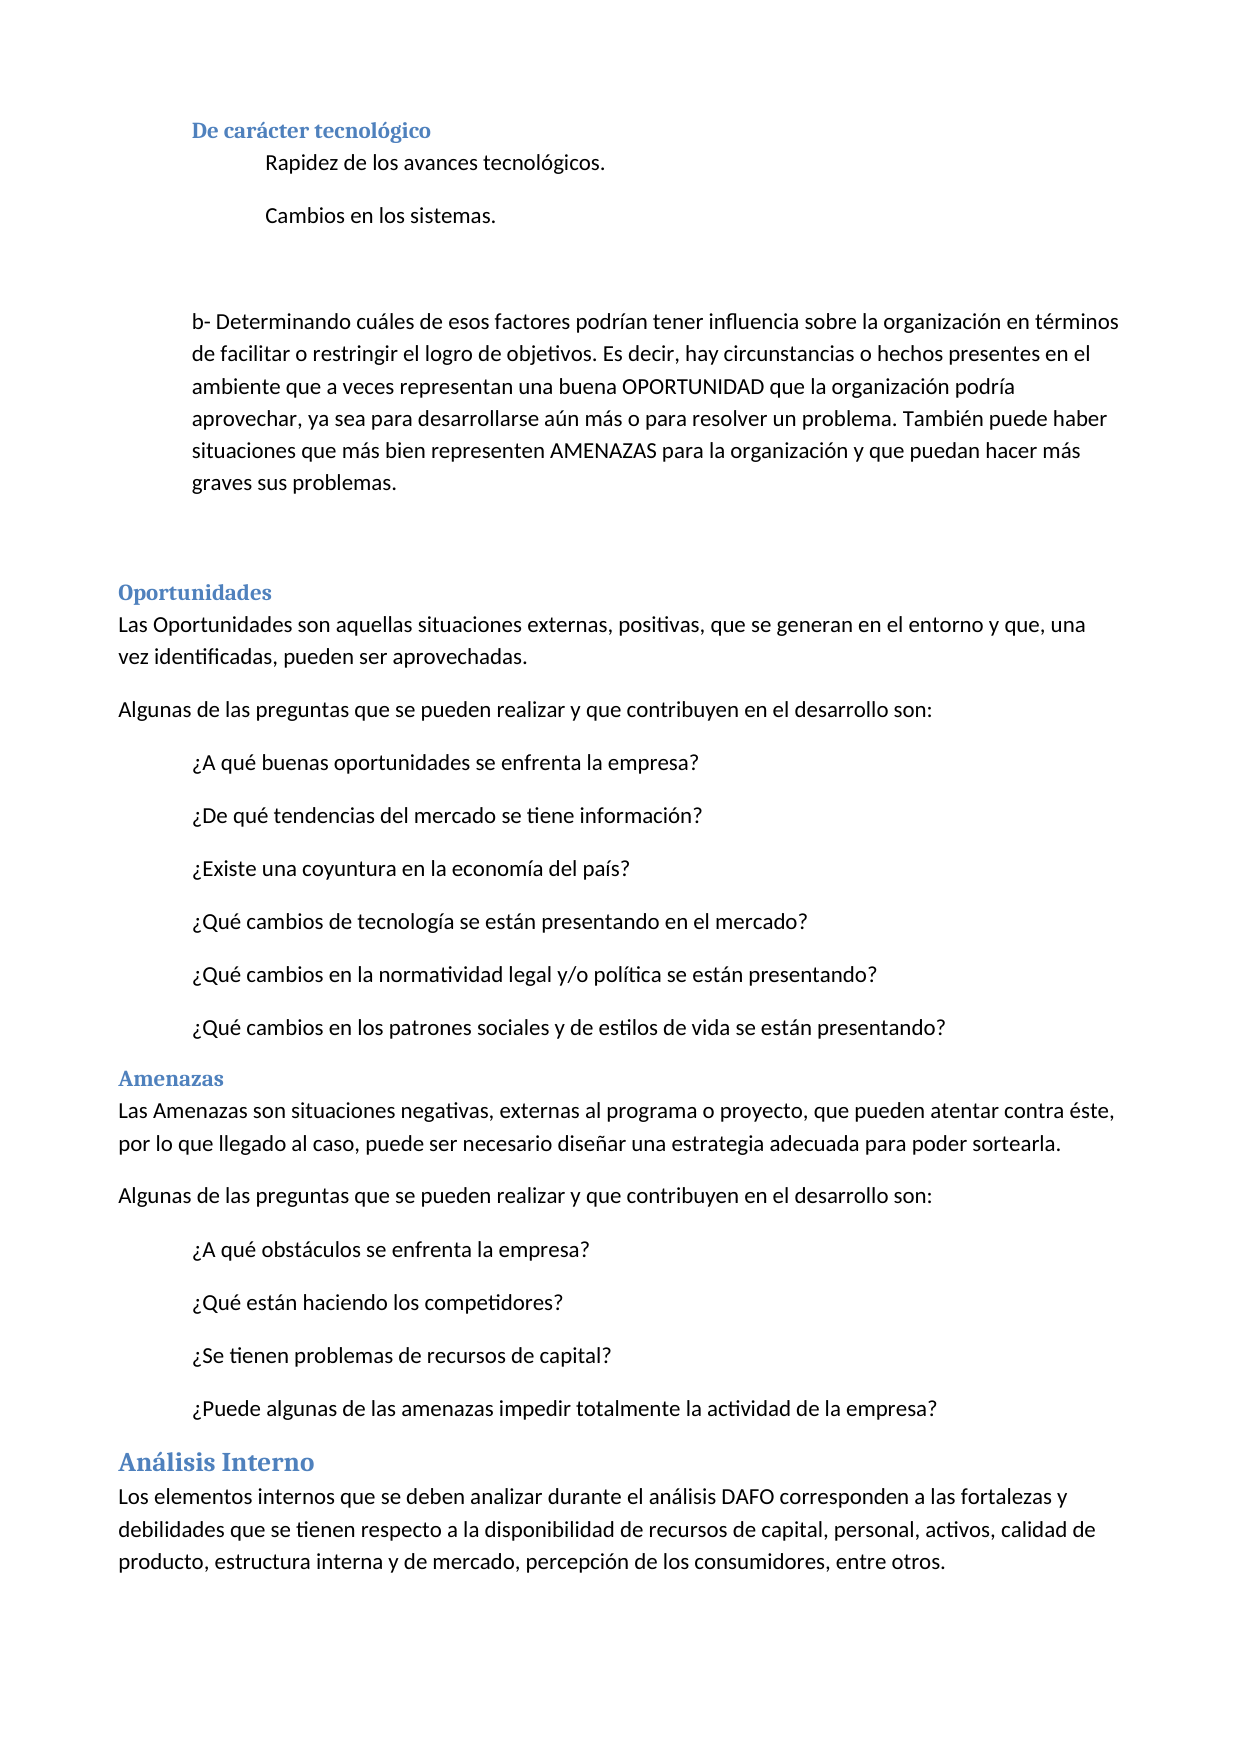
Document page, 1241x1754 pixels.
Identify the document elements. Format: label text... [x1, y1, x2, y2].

text ¿Existe una coyuntura en la economía del país? [192, 854, 1122, 882]
text ¿Qué cambios de tecnología se están presentando en el mercado? [192, 907, 1122, 935]
text ¿De qué tendencias del mercado se tiene información? [192, 801, 1122, 829]
text b- Determinando cuáles de esos factores podrían tener influencia sobre la organización en términos de facilitar o restringir el logro de objetivos. Es decir, hay circunstancias o hechos presentes en el ambiente que a veces representan una buena OPORTUNIDAD que la organización podría aprovechar, ya sea para desarrollarse aún más o para resolver un problema. También puede haber situaciones que más bien representen AMENAZAS para la organización y que puedan hacer más graves sus problemas. [192, 307, 1122, 496]
text ¿Qué están haciendo los competidores? [192, 1288, 1122, 1316]
text Algunas de las preguntas que se pueden realizar y que contribuyen en el desarrollo son: [118, 1182, 1122, 1210]
text ¿Qué cambios en los patrones sociales y de estilos de vida se están presentando? [192, 1013, 1122, 1041]
subtitle Amenazas [118, 1066, 1122, 1093]
subtitle Análisis Interno [118, 1447, 1122, 1478]
text Las Amenazas son situaciones negativas, externas al programa o proyecto, que pueden atentar contra éste, por lo que llegado al caso, puede ser necesario diseñar una estrategia adecuada para poder sortearla. [118, 1096, 1122, 1157]
text ¿A qué buenas oportunidades se enfrenta la empresa? [192, 748, 1122, 776]
text Los elementos internos que se deben analizar durante el análisis DAFO corresponden a las fortalezas y debilidades que se tienen respecto a la disponibilidad de recursos de capital, personal, activos, calidad de producto, estructura interna y de mercado, percepción de los consumidores, entre otros. [118, 1482, 1122, 1575]
subtitle Oportunidades [118, 580, 1122, 606]
text Cambios en los sistemas. [265, 201, 1122, 229]
text ¿Se tienen problemas de recursos de capital? [192, 1341, 1122, 1369]
text Algunas de las preguntas que se pueden realizar y que contribuyen en el desarrollo son: [118, 695, 1122, 723]
text Las Oportunidades son aquellas situaciones externas, positivas, que se generan en el entorno y que, una vez identificadas, pueden ser aprovechadas. [118, 610, 1122, 670]
text Rapidez de los avances tecnológicos. [265, 148, 1122, 176]
text ¿A qué obstáculos se enfrenta la empresa? [192, 1235, 1122, 1263]
text ¿Qué cambios en la normatividad legal y/o política se están presentando? [192, 960, 1122, 988]
text ¿Puede algunas de las amenazas impedir totalmente la actividad de la empresa? [192, 1394, 1122, 1422]
subtitle De carácter tecnológico [118, 118, 1122, 144]
